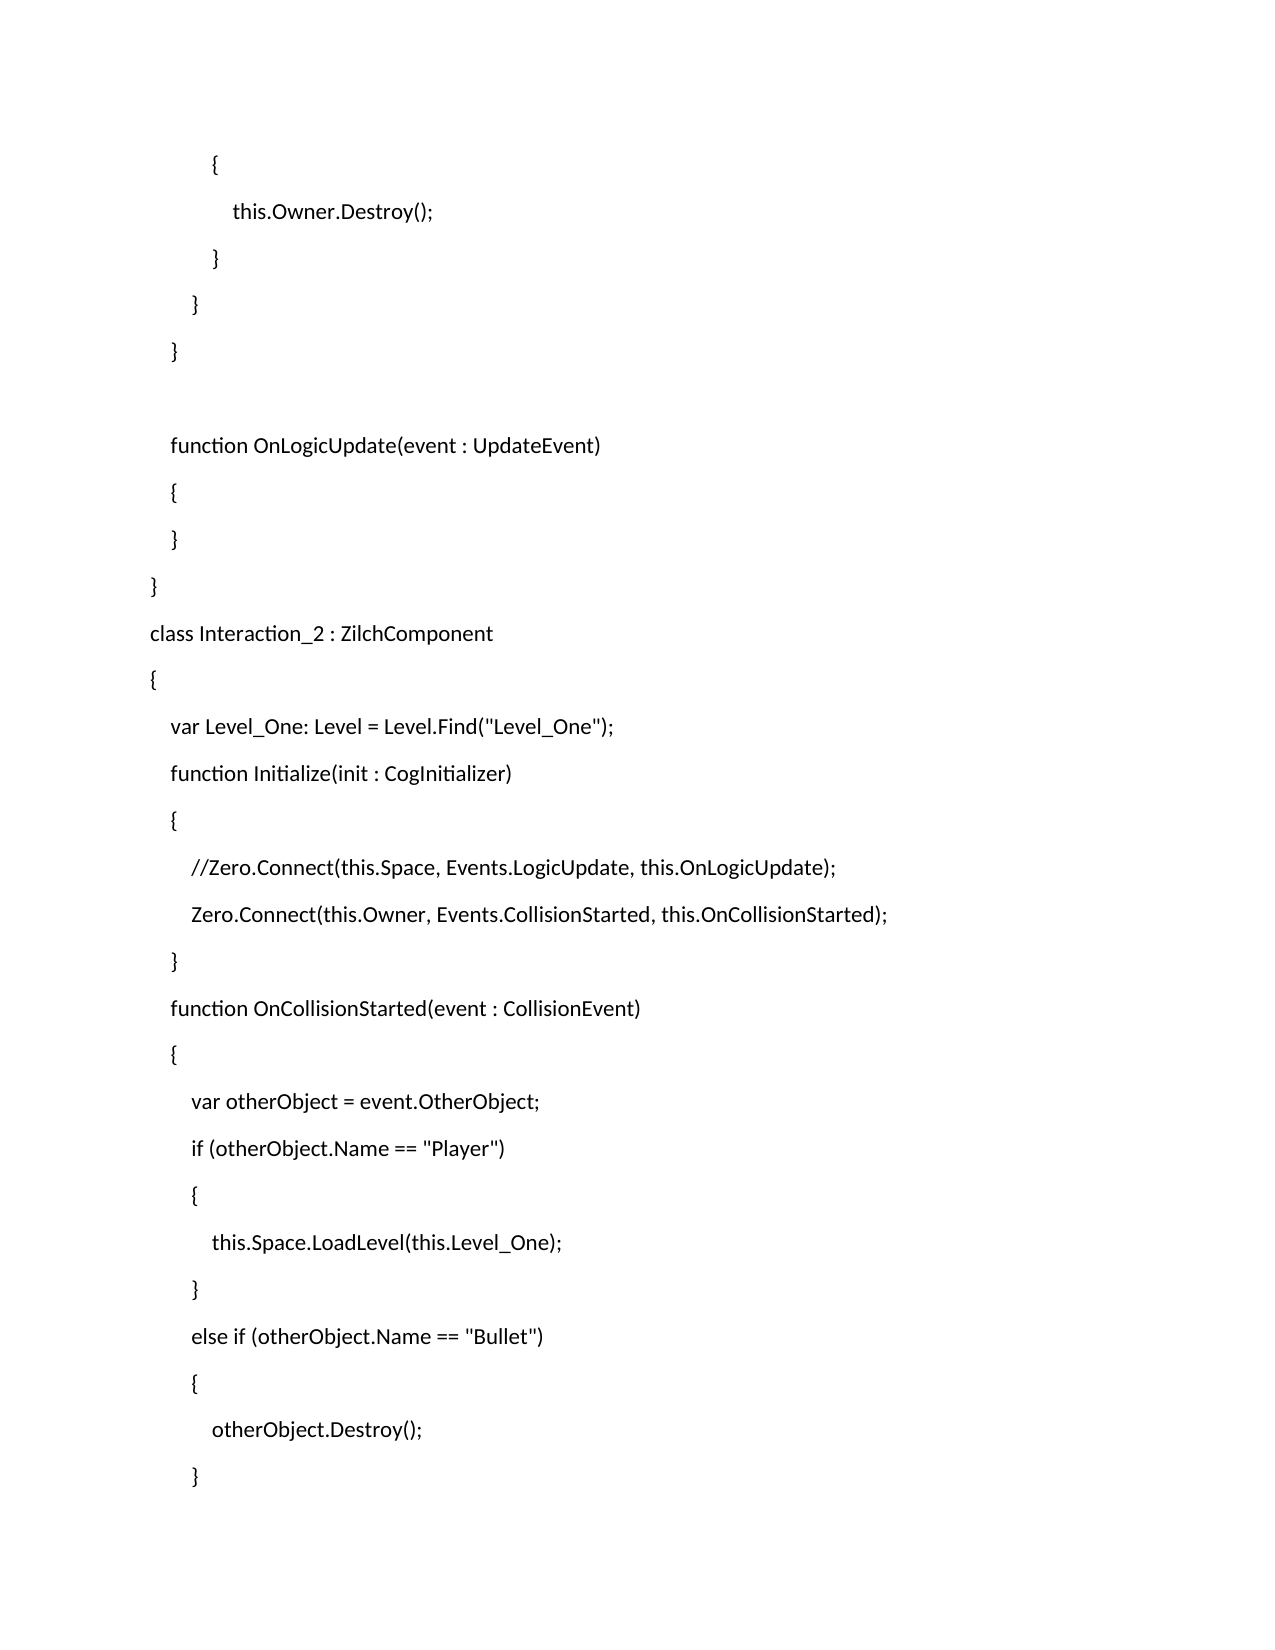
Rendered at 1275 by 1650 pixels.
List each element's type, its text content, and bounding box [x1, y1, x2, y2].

text } [150, 1275, 1125, 1303]
text if (otherObject.Name == "Player") [150, 1134, 1125, 1162]
text function OnCollisionStarted(event : CollisionEvent) [150, 994, 1125, 1022]
text } [150, 525, 1125, 553]
text } [150, 572, 1125, 600]
text } [150, 1462, 1125, 1491]
text class Interaction_2 : ZilchComponent [150, 619, 1125, 647]
text function Initialize(init : CogInitializer) [150, 759, 1125, 787]
text var Level_One: Level = Level.Find("Level_One"); [150, 712, 1125, 741]
text { [150, 478, 1125, 506]
text } [150, 291, 1125, 319]
text { [150, 1041, 1125, 1069]
text var otherObject = event.OtherObject; [150, 1087, 1125, 1116]
text Zero.Connect(this.Owner, Events.CollisionStarted, this.OnCollisionStarted); [150, 900, 1125, 928]
text this.Owner.Destroy(); [150, 197, 1125, 225]
text } [150, 244, 1125, 272]
text } [150, 947, 1125, 975]
text this.Space.LoadLevel(this.Level_One); [150, 1228, 1125, 1256]
text { [150, 1181, 1125, 1209]
text { [150, 1369, 1125, 1397]
text { [150, 150, 1125, 178]
text { [150, 806, 1125, 834]
text { [150, 666, 1125, 694]
text //Zero.Connect(this.Space, Events.LogicUpdate, this.OnLogicUpdate); [150, 853, 1125, 881]
text else if (otherObject.Name == "Bullet") [150, 1322, 1125, 1350]
text } [150, 337, 1125, 366]
text otherObject.Destroy(); [150, 1416, 1125, 1444]
text function OnLogicUpdate(event : UpdateEvent) [150, 431, 1125, 459]
